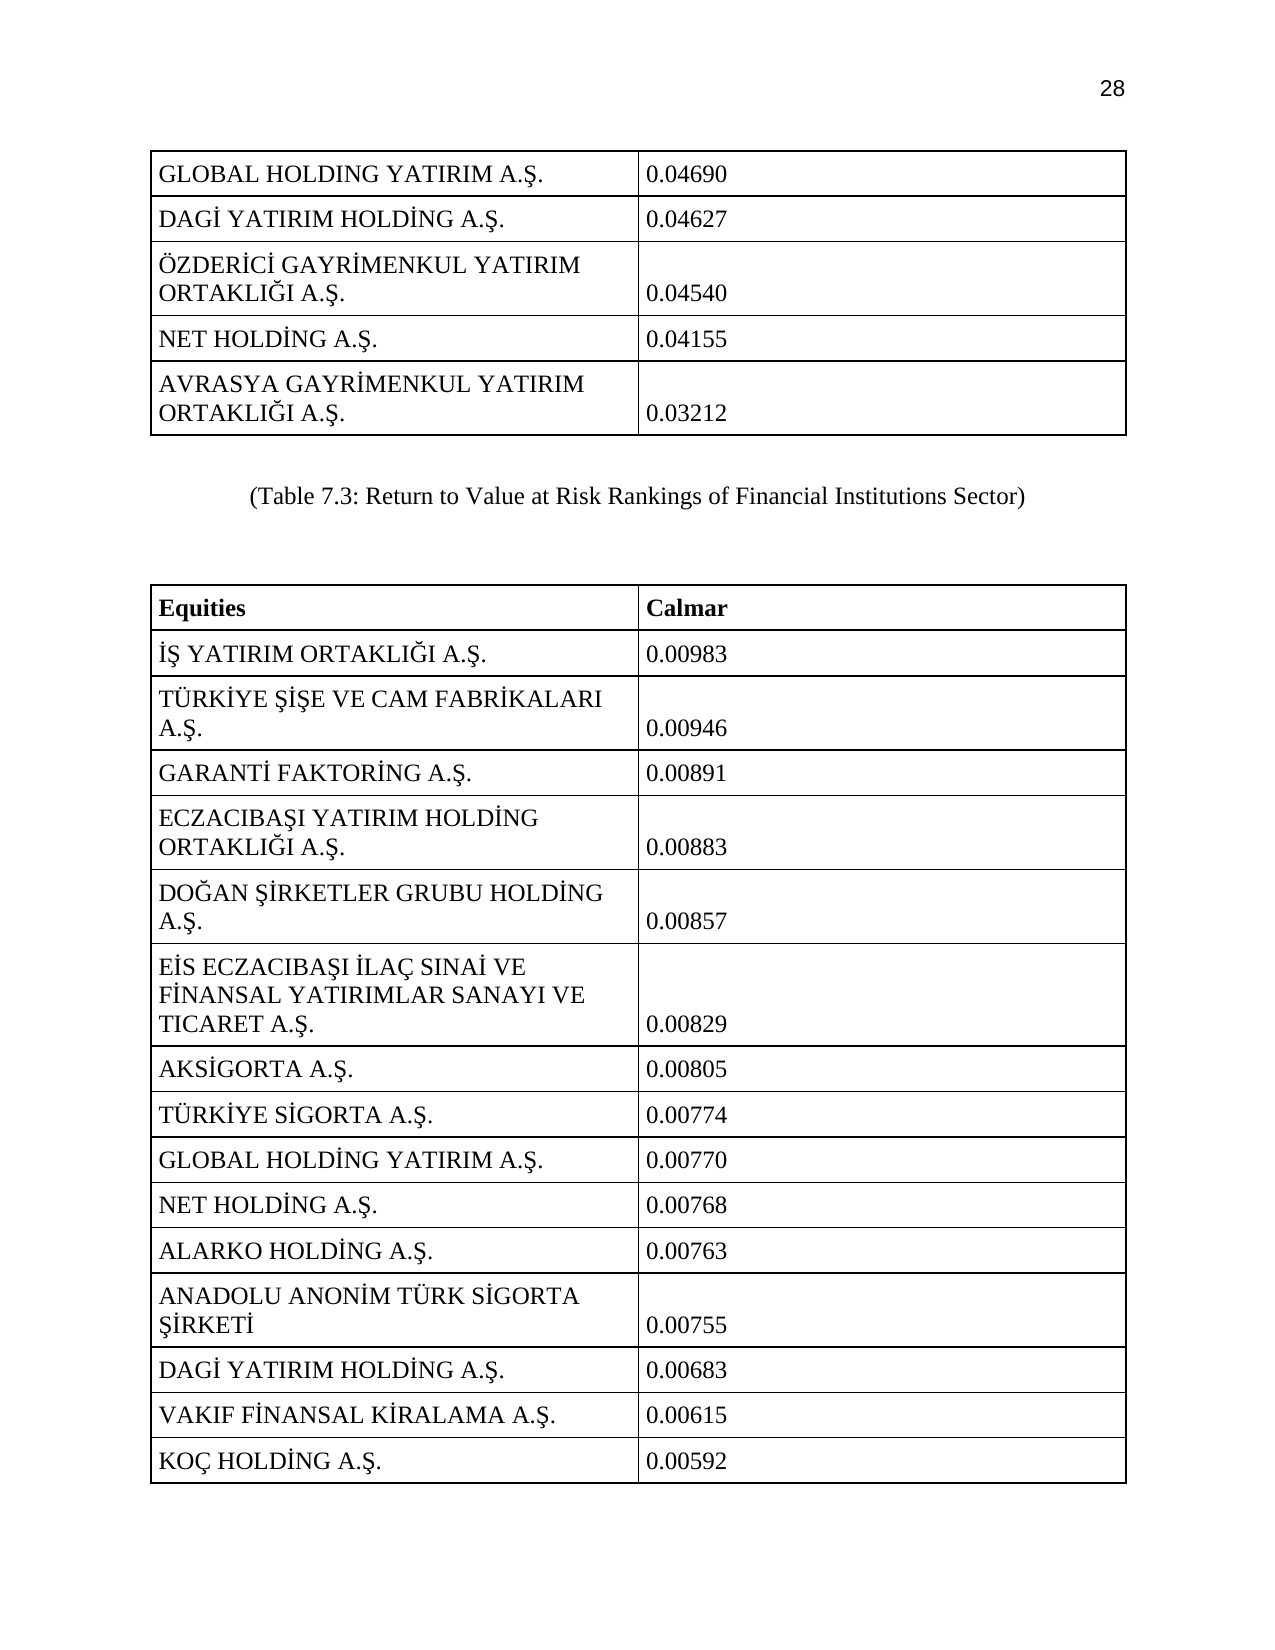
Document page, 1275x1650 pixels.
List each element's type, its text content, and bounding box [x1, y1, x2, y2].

table_cell NET HOLDİNG A.Ş. [152, 316, 638, 360]
table_cell 0.00857 [639, 870, 1125, 943]
table_cell 0.00829 [639, 944, 1125, 1045]
table_cell 0.00615 [639, 1393, 1125, 1437]
table_cell 0.00768 [639, 1183, 1125, 1227]
table_cell GARANTİ FAKTORİNG A.Ş. [152, 751, 638, 794]
table_cell 0.00770 [639, 1138, 1125, 1181]
table_cell 0.04155 [639, 316, 1125, 360]
table_cell ANADOLU ANONİM TÜRK SİGORTA ŞİRKETİ [152, 1274, 638, 1346]
table_cell ÖZDERİCİ GAYRİMENKUL YATIRIM ORTAKLIĞI A.Ş. [152, 242, 638, 315]
table_cell 0.00755 [639, 1274, 1125, 1346]
table_cell 0.03212 [639, 362, 1125, 434]
table_cell TÜRKİYE SİGORTA A.Ş. [152, 1092, 638, 1136]
table_cell GLOBAL HOLDING YATIRIM A.Ş. [152, 152, 638, 195]
table_header Equities [152, 586, 638, 629]
table_cell GLOBAL HOLDİNG YATIRIM A.Ş. [152, 1138, 638, 1181]
table_cell NET HOLDİNG A.Ş. [152, 1183, 638, 1227]
text (Table 7.3: Return to Value at Risk Rankings of Financial Institutions Sector) [150, 481, 1125, 510]
table_cell 0.00592 [639, 1438, 1125, 1482]
table_cell 0.00683 [639, 1348, 1125, 1391]
table_cell 0.00763 [639, 1228, 1125, 1272]
table_cell 0.00805 [639, 1047, 1125, 1091]
table_header Calmar [639, 586, 1125, 629]
table_cell 0.00774 [639, 1092, 1125, 1136]
table_cell DOĞAN ŞİRKETLER GRUBU HOLDİNG A.Ş. [152, 870, 638, 943]
table_cell VAKIF FİNANSAL KİRALAMA A.Ş. [152, 1393, 638, 1437]
table_cell TÜRKİYE ŞİŞE VE CAM FABRİKALARI A.Ş. [152, 677, 638, 749]
table_cell DAGİ YATIRIM HOLDİNG A.Ş. [152, 1348, 638, 1391]
table_cell 0.00946 [639, 677, 1125, 749]
table_cell 0.04627 [639, 197, 1125, 241]
table_cell ECZACIBAŞI YATIRIM HOLDİNG ORTAKLIĞI A.Ş. [152, 796, 638, 868]
table_cell İŞ YATIRIM ORTAKLIĞI A.Ş. [152, 631, 638, 675]
table_cell 0.04690 [639, 152, 1125, 195]
table_cell ALARKO HOLDİNG A.Ş. [152, 1228, 638, 1272]
table_cell 0.00891 [639, 751, 1125, 794]
table_cell EİS ECZACIBAŞI İLAÇ SINAİ VE FİNANSAL YATIRIMLAR SANAYI VE TICARET A.Ş. [152, 944, 638, 1045]
table_cell KOÇ HOLDİNG A.Ş. [152, 1438, 638, 1482]
table_cell AVRASYA GAYRİMENKUL YATIRIM ORTAKLIĞI A.Ş. [152, 362, 638, 434]
table_cell 0.00983 [639, 631, 1125, 675]
table_cell 0.04540 [639, 242, 1125, 315]
table_cell AKSİGORTA A.Ş. [152, 1047, 638, 1091]
table_cell DAGİ YATIRIM HOLDİNG A.Ş. [152, 197, 638, 241]
table_cell 0.00883 [639, 796, 1125, 868]
